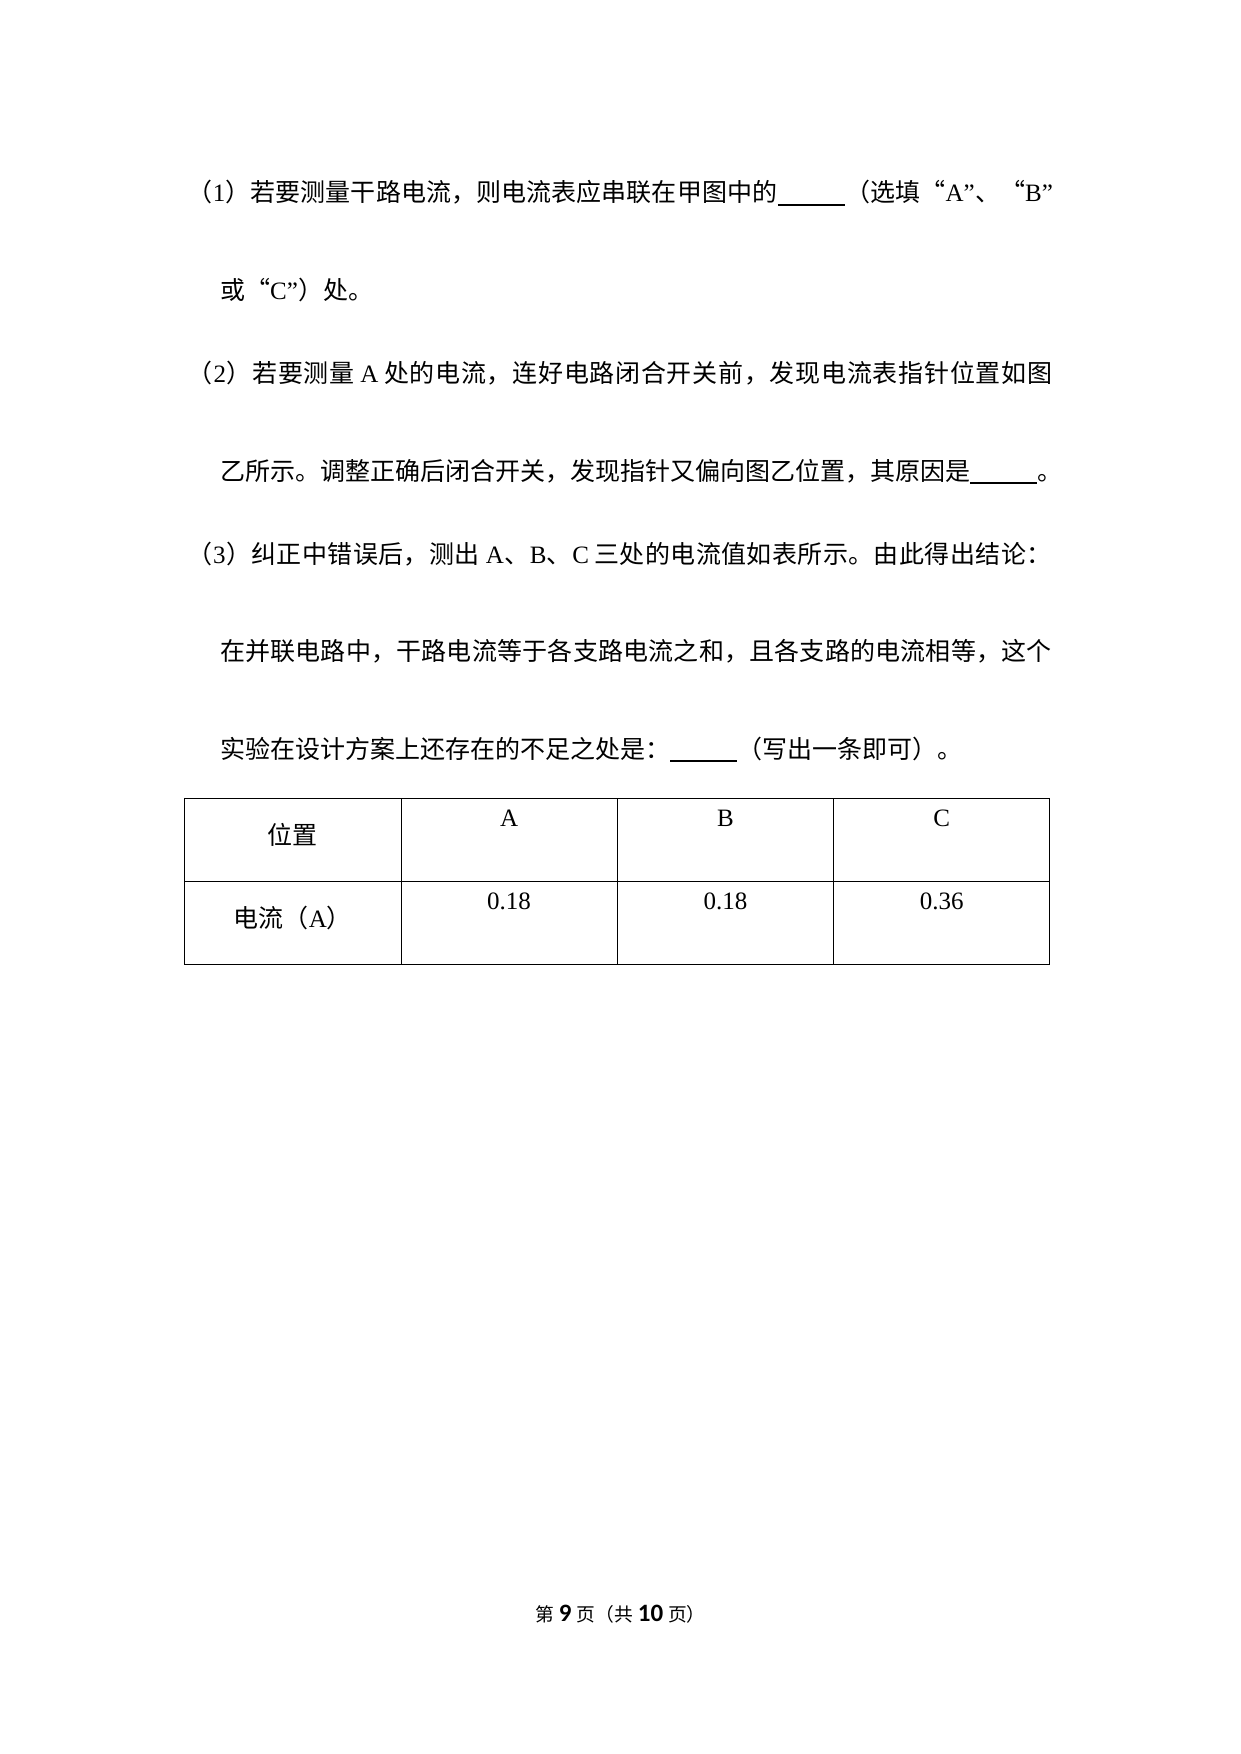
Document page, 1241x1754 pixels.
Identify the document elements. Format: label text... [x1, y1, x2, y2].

table_cell 0.18 [402, 882, 617, 964]
table_cell 0.18 [618, 882, 833, 964]
table_header B [618, 799, 833, 881]
table_cell 0.36 [834, 882, 1049, 964]
table_cell 电流（A） [185, 882, 401, 964]
text （3）纠正中错误后，测出A、B、C三处的电流值如表所示。由此得出结论：在并联电路中，干路电流等于各支路电流之和，且各支路的电流相等，这个实验在设计方案上还存在的不足之处是： （写出一条即可）。 [187, 520, 1053, 780]
text （1）若要测量干路电流，则电流表应串联在甲图中的 （选填“A”、“B”或“C”）处。 [187, 158, 1053, 321]
text （2）若要测量A处的电流，连好电路闭合开关前，发现电流表指针位置如图乙所示。调整正确后闭合开关，发现指针又偏向图乙位置，其原因是 。 [187, 339, 1053, 502]
table_header A [402, 799, 617, 881]
table_header 位置 [185, 799, 401, 881]
table_header C [834, 799, 1049, 881]
